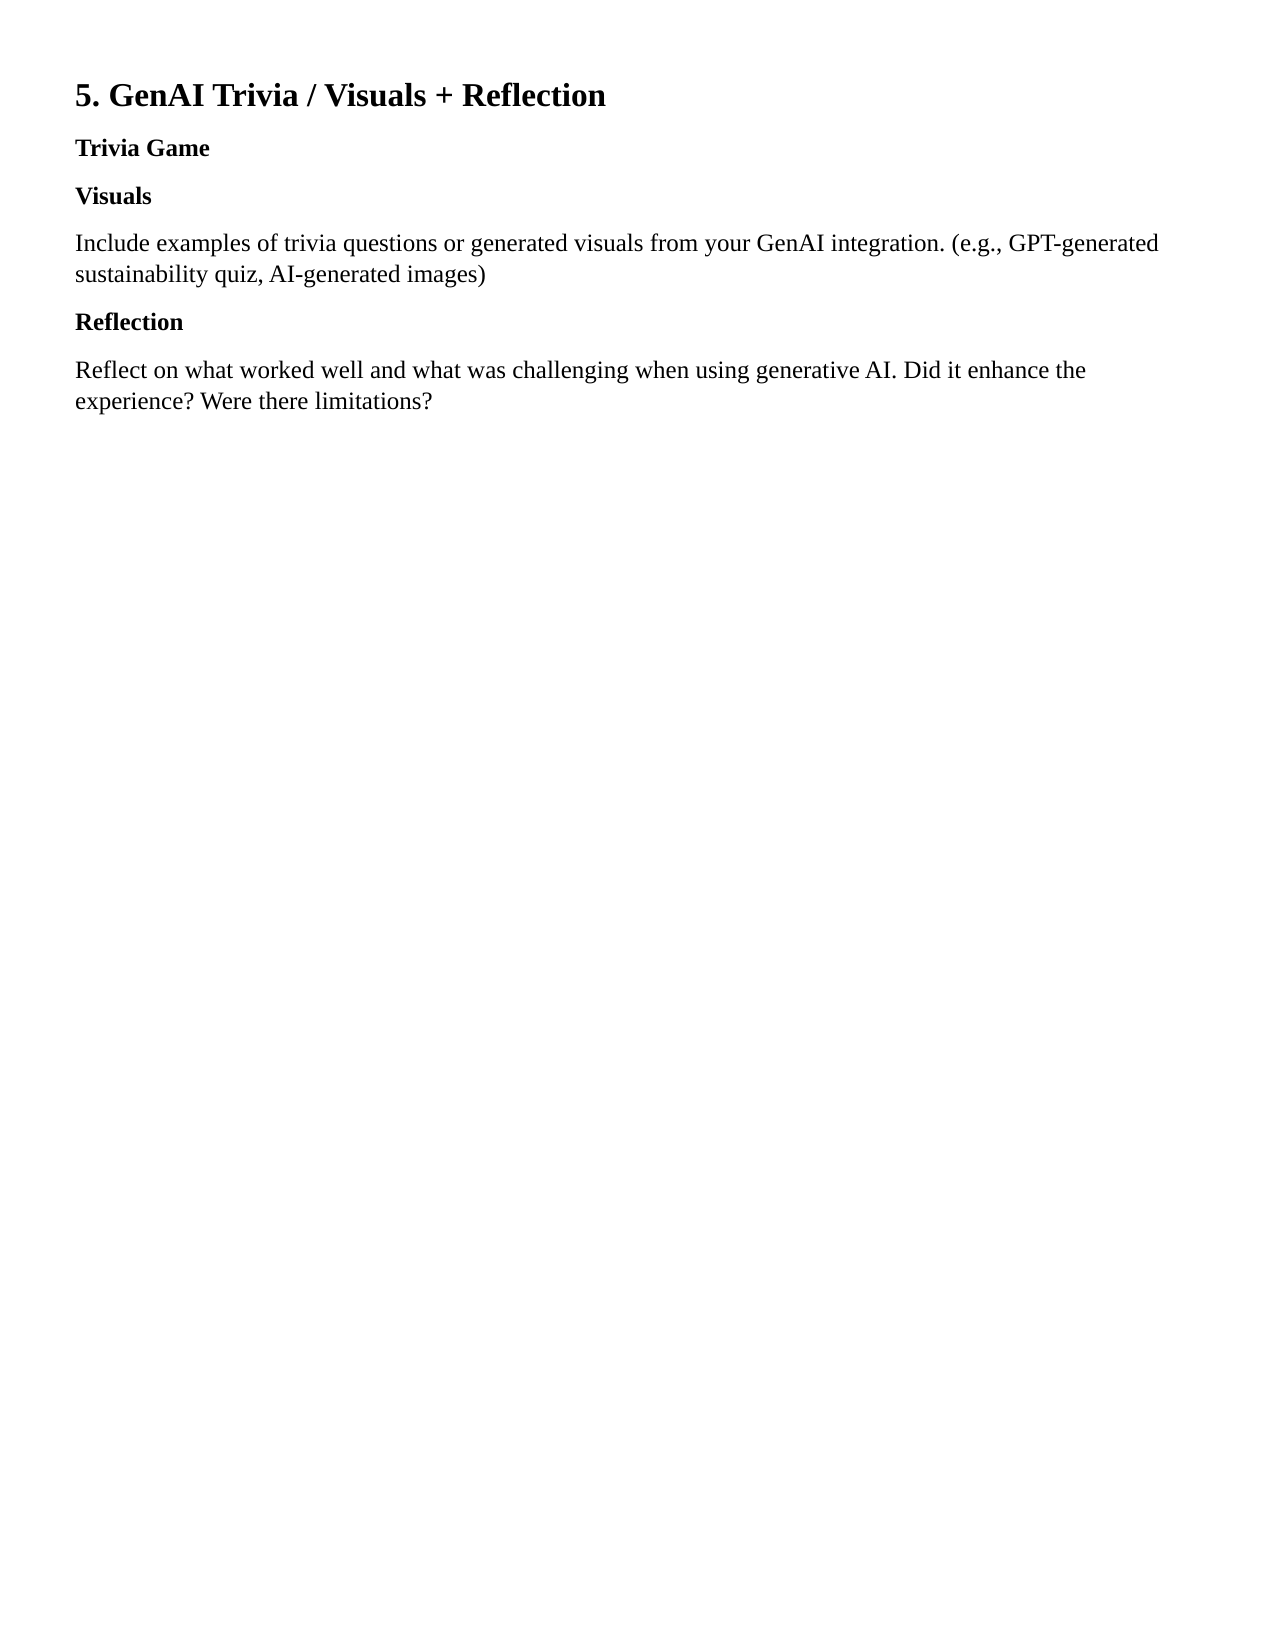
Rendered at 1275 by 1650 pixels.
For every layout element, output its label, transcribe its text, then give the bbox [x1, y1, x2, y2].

text Include examples of trivia questions or generated visuals from your GenAI integration. (e.g., GPT-generated sustainability quiz, AI-generated images) [75, 228, 1200, 288]
text Visuals [75, 181, 1200, 209]
text Reflection [75, 307, 1200, 336]
text Trivia Game [75, 133, 1200, 162]
text Reflect on what worked well and what was challenging when using generative AI. Did it enhance the experience? Were there limitations? [75, 355, 1200, 415]
text 5. GenAI Trivia / Visuals + Reflection [75, 75, 1200, 113]
